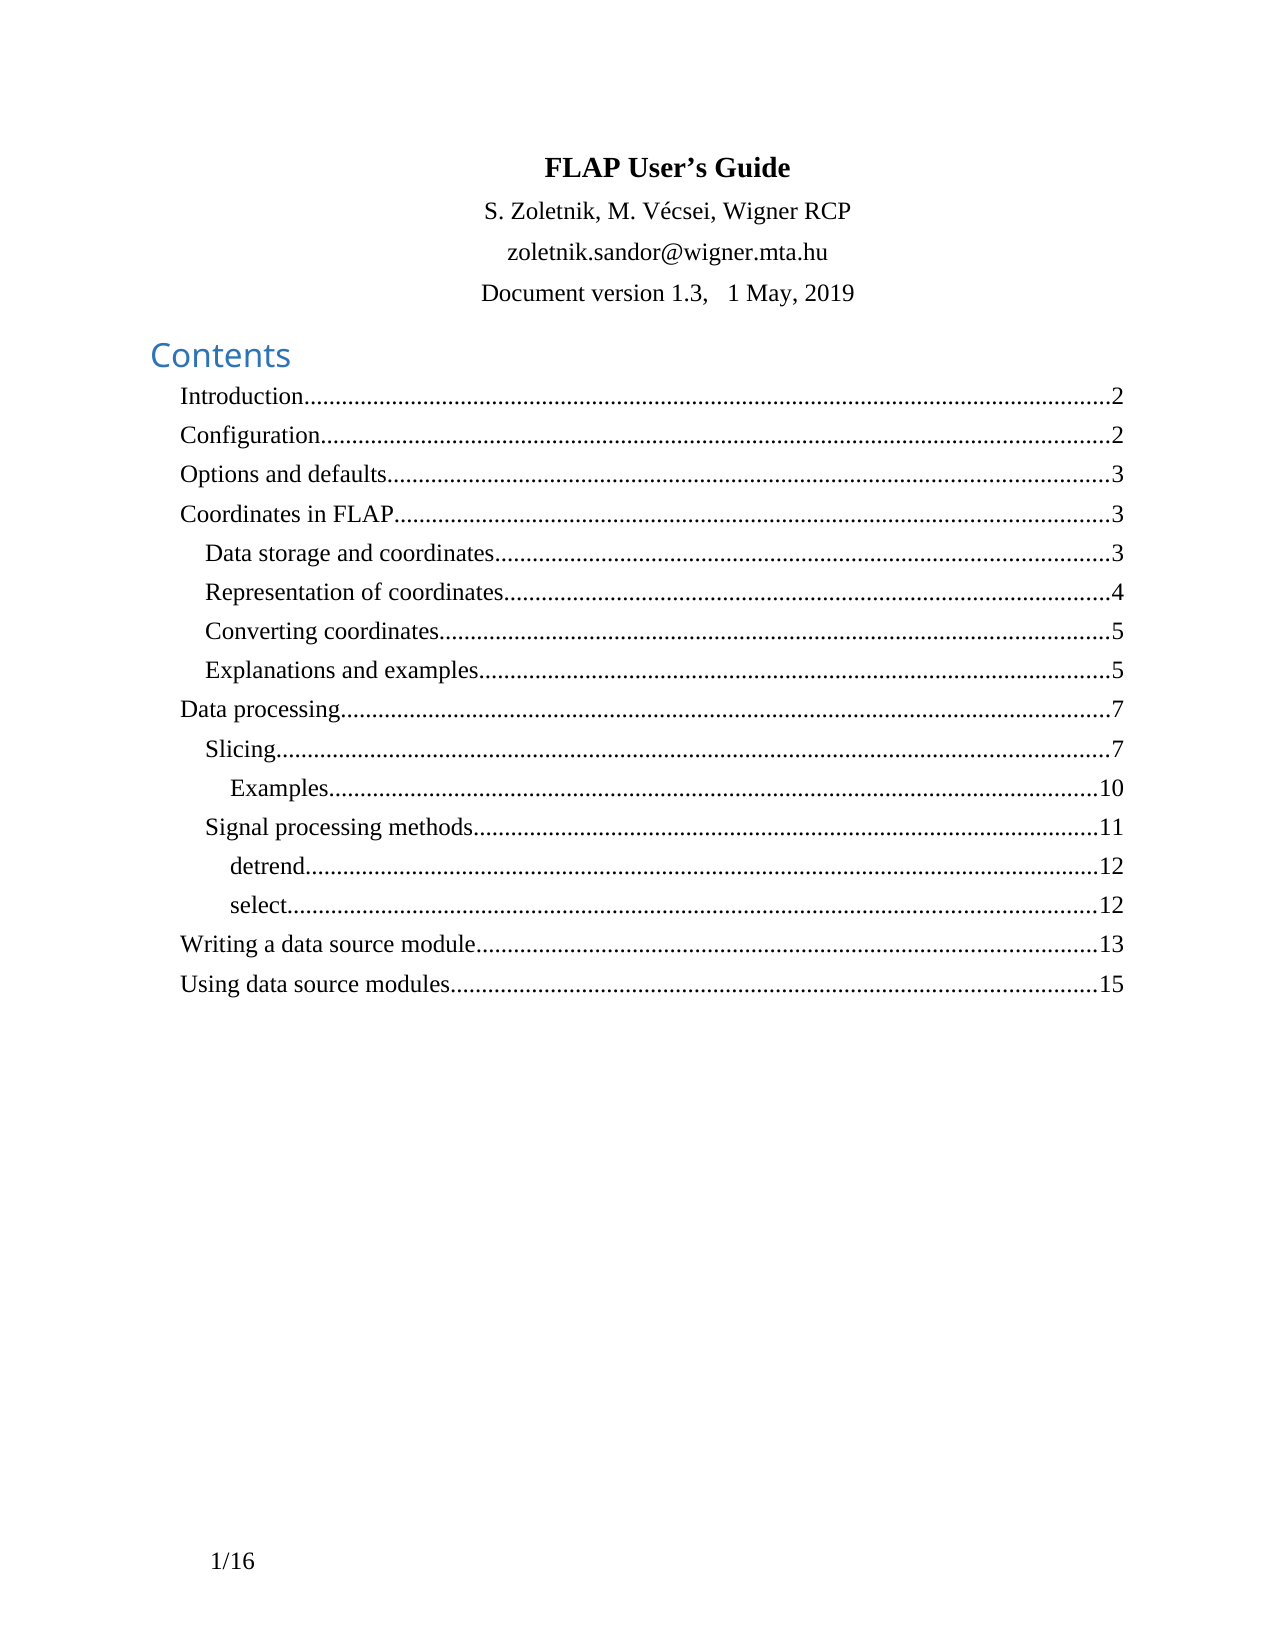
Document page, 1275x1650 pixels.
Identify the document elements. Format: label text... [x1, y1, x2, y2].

text zoletnik.sandor@wigner.mta.hu [180, 237, 1125, 266]
text Document version 1.3, 1 May, 2019 [180, 278, 1125, 307]
text FLAP User’s Guide [180, 150, 1125, 183]
text S. Zoletnik, M. Vécsei, Wigner RCP [180, 196, 1125, 225]
